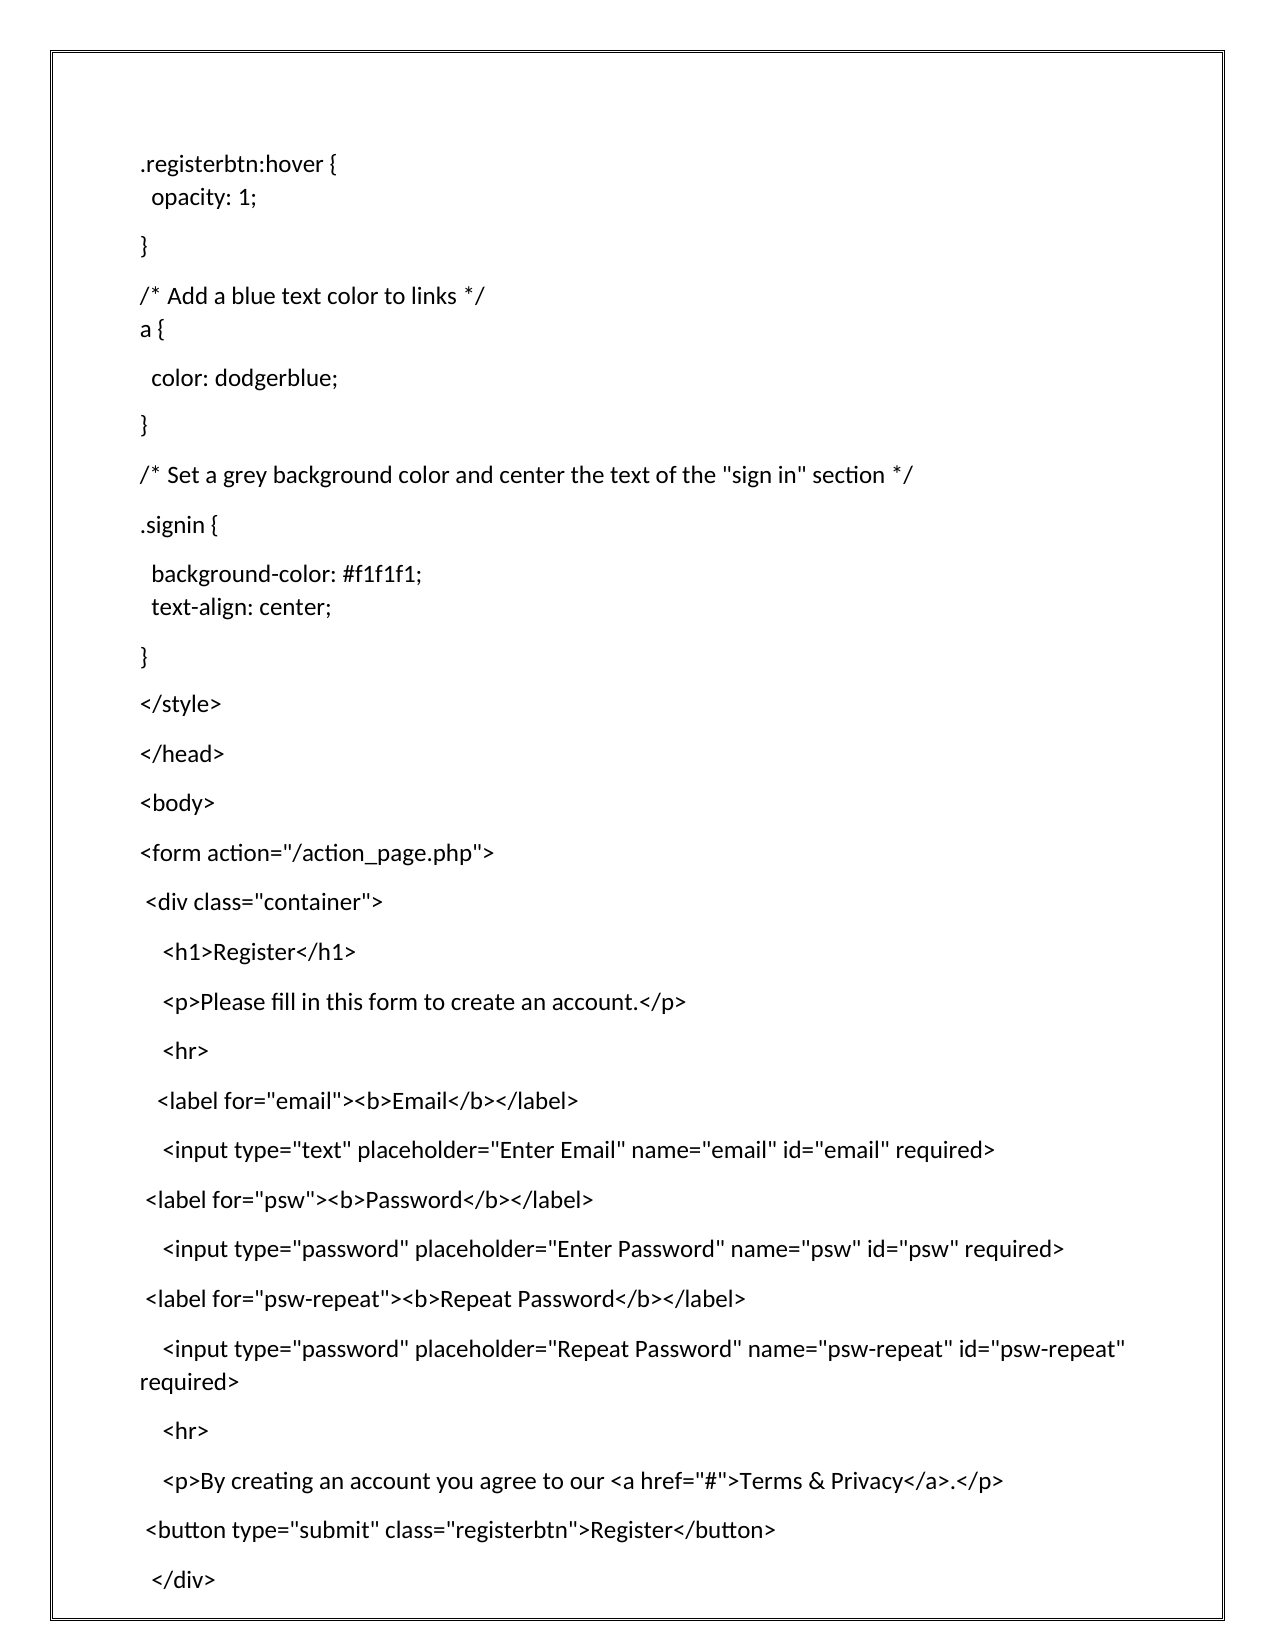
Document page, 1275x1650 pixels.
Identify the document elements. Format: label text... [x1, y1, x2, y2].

text <h1>Register</h1> [162, 936, 1150, 967]
text .registerbtn:hover { opacity: 1; [139, 148, 339, 211]
text <input type="text" placeholder="Enter Email" name="email" id="email" required> [162, 1134, 1150, 1165]
text </head> [139, 738, 1150, 768]
text <input type="password" placeholder="Repeat Password" name="psw-repeat" id="psw-repeat" required> [139, 1333, 1128, 1396]
text <p>By creating an account you agree to our <a href="#">Terms & Privacy</a>.</p> [162, 1465, 1150, 1495]
text /* Add a blue text color to links */ a { [139, 280, 487, 343]
text <div class="container"> [145, 886, 1150, 917]
text } [139, 410, 1150, 440]
text <label for="psw"><b>Password</b></label> [145, 1184, 1150, 1214]
text <input type="password" placeholder="Enter Password" name="psw" id="psw" required> [162, 1233, 1150, 1264]
text <hr> [162, 1035, 1150, 1066]
text <body> [139, 787, 1150, 818]
text color: dodgerblue; [151, 362, 1150, 393]
text } [139, 230, 1150, 261]
text } [139, 641, 1150, 671]
text <label for="psw-repeat"><b>Repeat Password</b></label> [145, 1283, 1150, 1314]
text .signin { [139, 509, 1150, 539]
text <label for="email"><b>Email</b></label> [157, 1085, 1150, 1115]
text /* Set a grey background color and center the text of the "sign in" section */ [139, 459, 1150, 490]
text <button type="submit" class="registerbtn">Register</button> [145, 1514, 1150, 1545]
text background-color: #f1f1f1; text-align: center; [151, 558, 423, 622]
text <form action="/action_page.php"> [139, 837, 1150, 867]
text </div> [151, 1564, 1150, 1594]
text <p>Please fill in this form to create an account.</p> [162, 986, 1150, 1016]
text <hr> [162, 1415, 1150, 1446]
text </style> [139, 688, 1150, 719]
